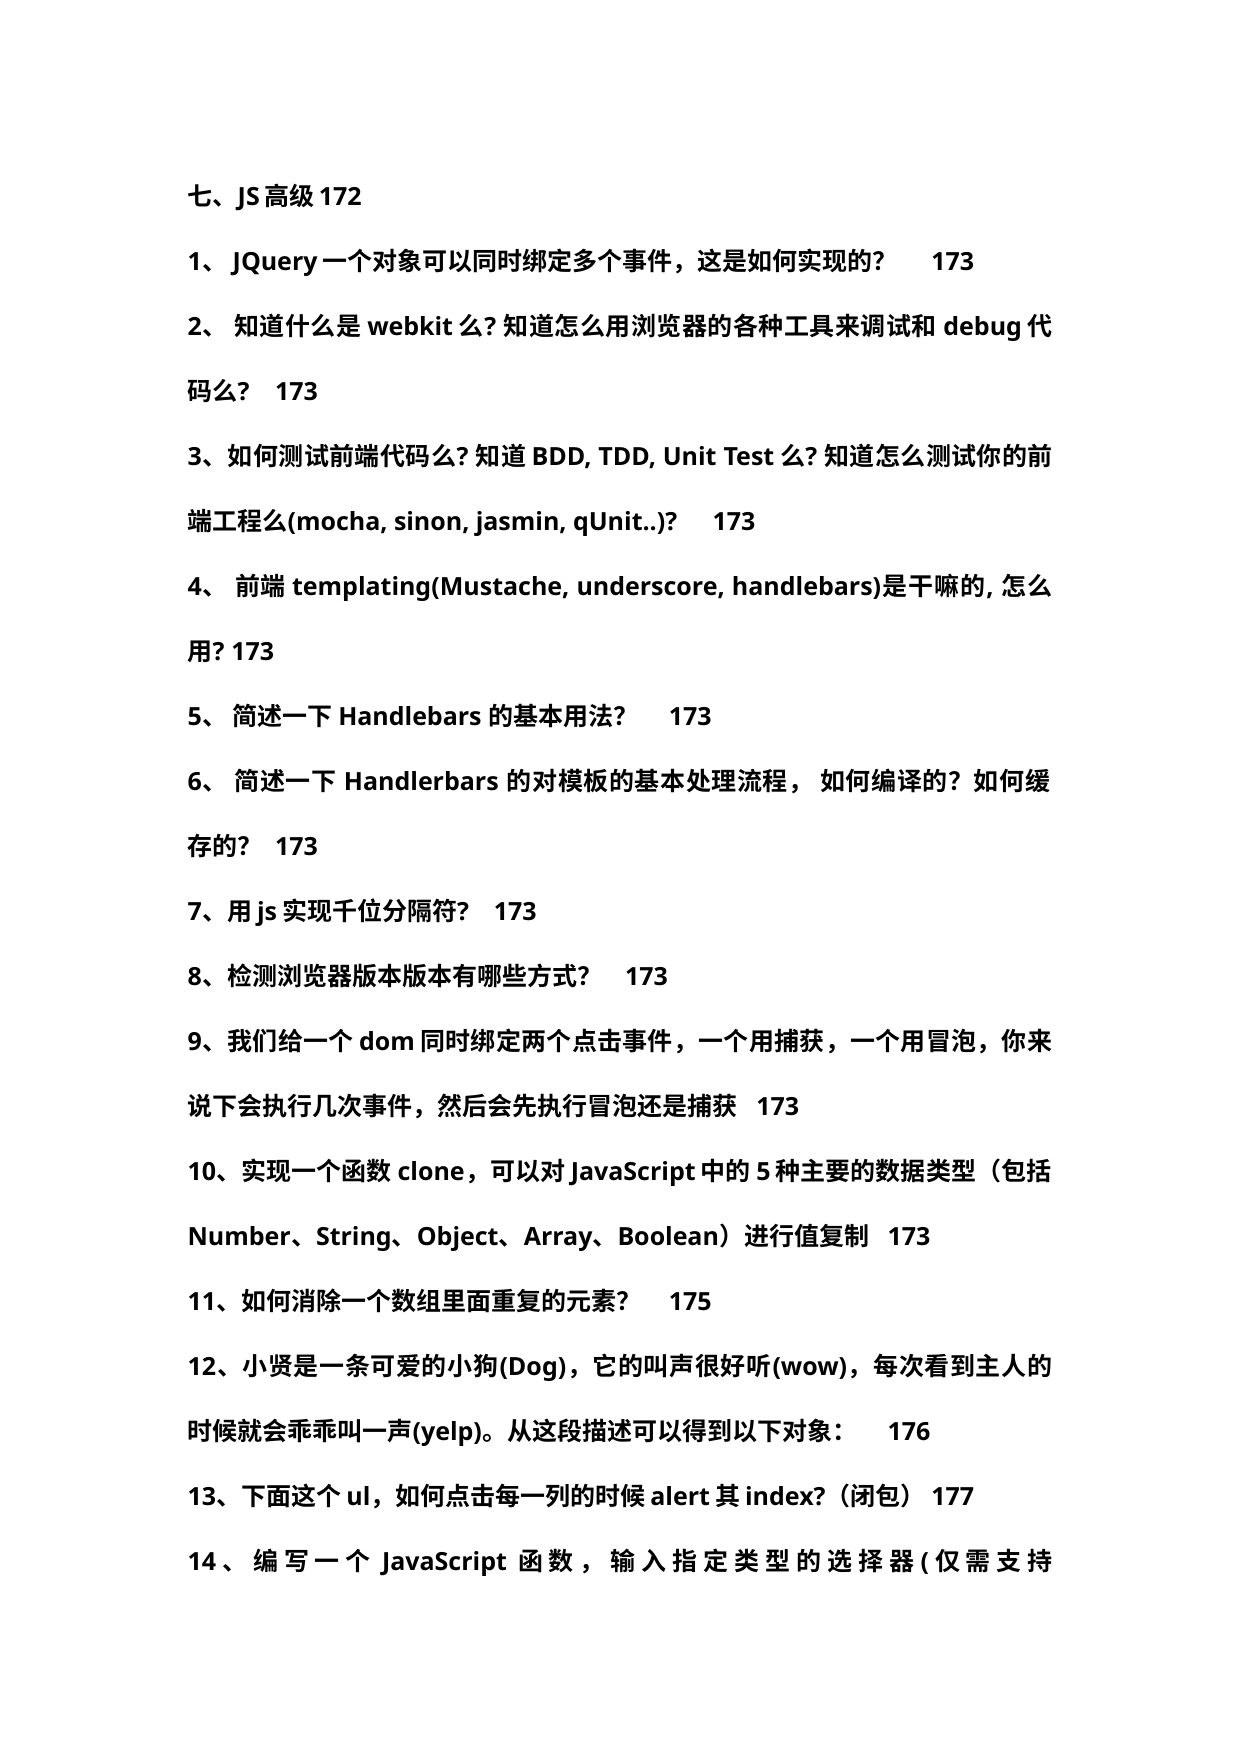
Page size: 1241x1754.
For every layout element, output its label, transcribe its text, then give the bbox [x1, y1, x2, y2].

text 11、如何消除一个数组里面重复的元素？ 175 [187, 1267, 1053, 1332]
text 7、用js实现千位分隔符? 173 [187, 877, 1053, 942]
text 10、实现一个函数clone，可以对JavaScript中的5种主要的数据类型（包括Number、String、Object、Array、Boolean）进行值复制 173 [187, 1137, 1053, 1267]
text 3、如何测试前端代码么? 知道BDD, TDD, Unit Test么? 知道怎么测试你的前端工程么(mocha, sinon, jasmin, qUnit..)? 173 [187, 422, 1053, 552]
text 1、 JQuery一个对象可以同时绑定多个事件，这是如何实现的？ 173 [187, 227, 1053, 292]
text 9、我们给一个dom同时绑定两个点击事件，一个用捕获，一个用冒泡，你来说下会执行几次事件，然后会先执行冒泡还是捕获 173 [187, 1007, 1053, 1137]
text 2、 知道什么是webkit么? 知道怎么用浏览器的各种工具来调试和debug代码么? 173 [187, 292, 1053, 422]
text 4、 前端templating(Mustache, underscore, handlebars)是干嘛的, 怎么用? 173 [187, 552, 1053, 682]
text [187, 1527, 1053, 1592]
text 5、 简述一下 Handlebars 的基本用法？ 173 [187, 682, 1053, 747]
text 13、下面这个ul，如何点击每一列的时候alert其index?（闭包） 177 [187, 1462, 1053, 1527]
text 七、JS高级 172 [187, 162, 1053, 227]
text 6、 简述一下 Handlerbars 的对模板的基本处理流程， 如何编译的？如何缓存的？ 173 [187, 747, 1053, 877]
text 12、小贤是一条可爱的小狗(Dog)，它的叫声很好听(wow)，每次看到主人的时候就会乖乖叫一声(yelp)。从这段描述可以得到以下对象： 176 [187, 1332, 1053, 1462]
text 8、检测浏览器版本版本有哪些方式？ 173 [187, 942, 1053, 1007]
